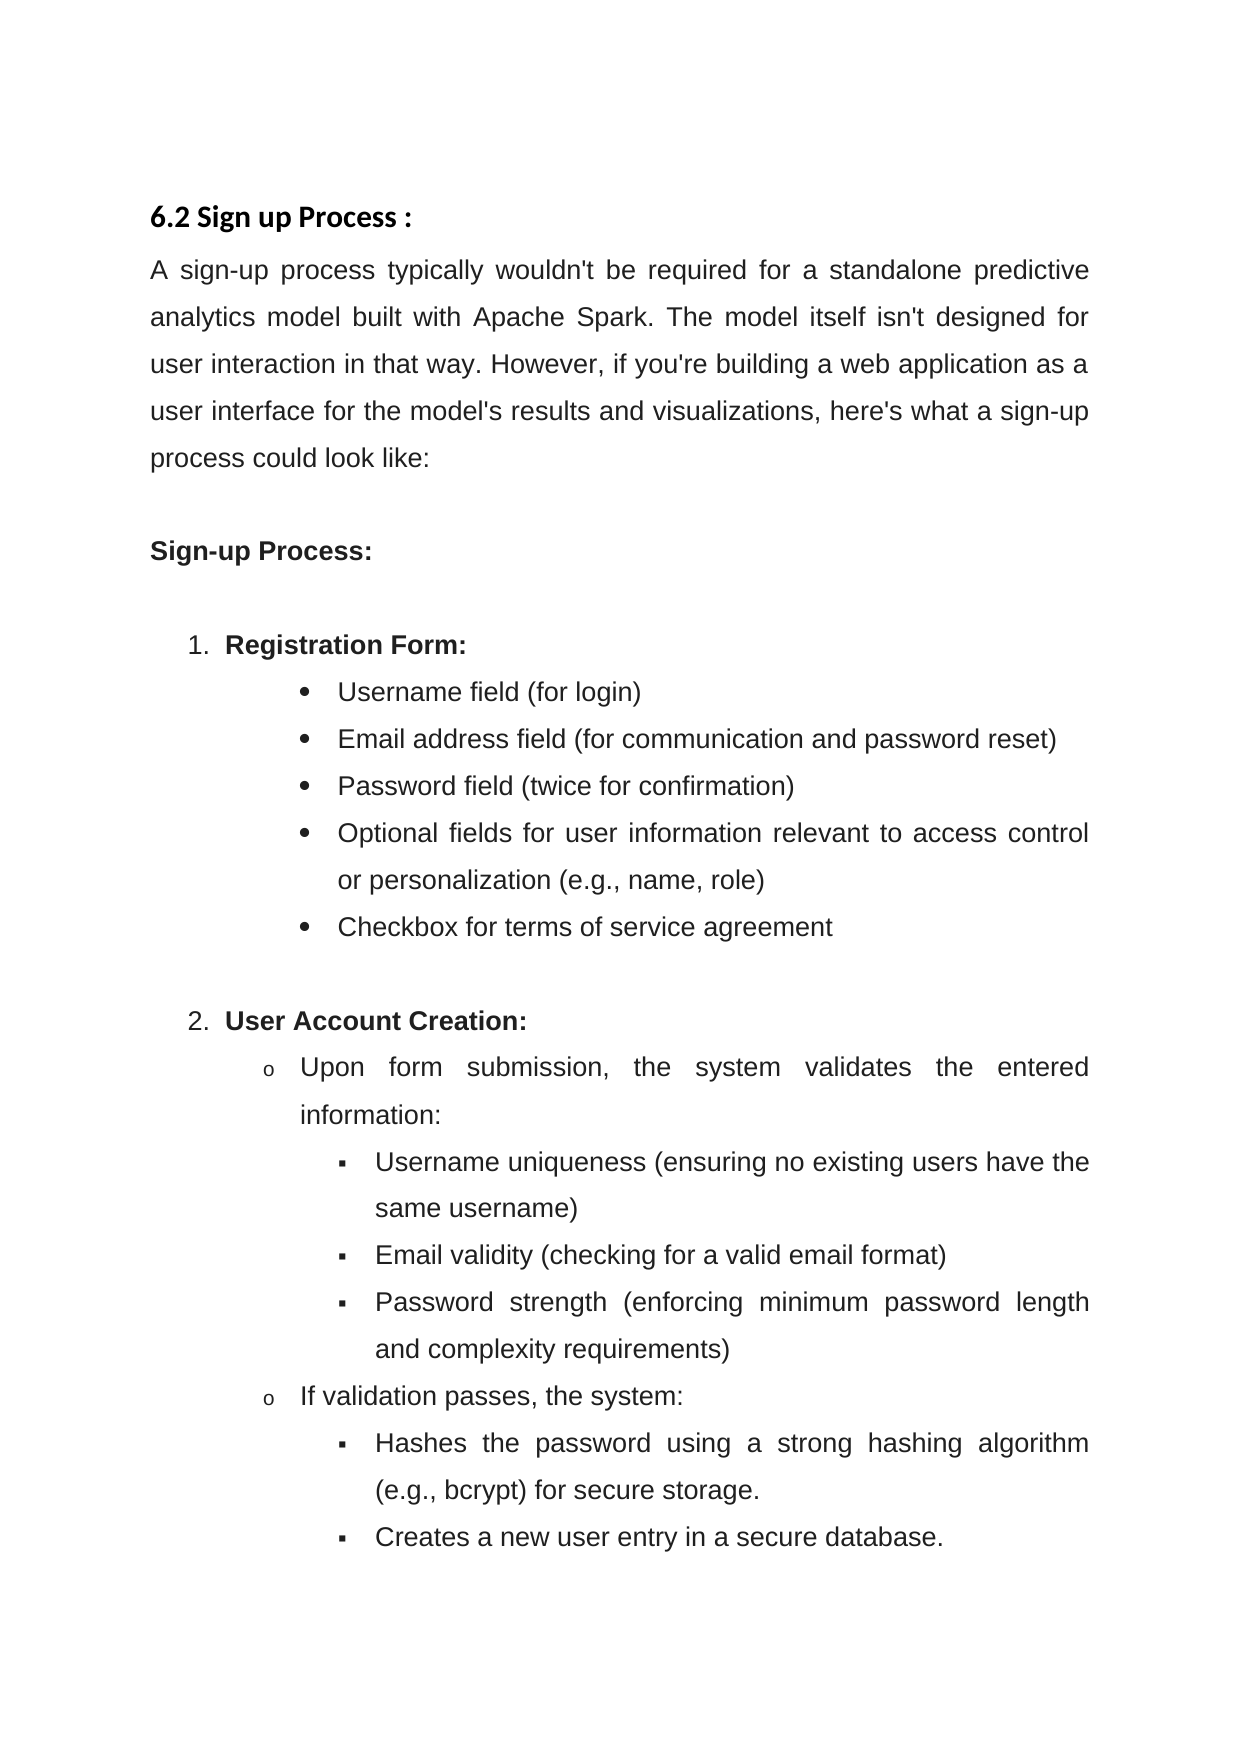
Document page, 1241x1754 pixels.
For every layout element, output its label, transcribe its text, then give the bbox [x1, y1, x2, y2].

list Password field (twice for confirmation) [300, 770, 1090, 801]
list Optional fields for user information relevant to access control or personalization (e.g., name, role) [300, 817, 1090, 895]
list Hashes the password using a strong hashing algorithm (e.g., bcrypt) for secure storage. [337, 1427, 1090, 1506]
list Creates a new user entry in a secure database. [337, 1521, 1090, 1552]
text A sign-up process typically wouldn't be required for a standalone predictive analytics model built with Apache Spark. The model itself isn't designed for user interaction in that way. However, if you're building a web application as a user interface for the model's results and visualizations, here's what a sign-up process could look like: [150, 254, 1090, 473]
list Username uniqueness (ensuring no existing users have the same username) [337, 1146, 1090, 1224]
list Registration Form: [187, 629, 1090, 660]
list Username field (for login) [300, 676, 1090, 707]
list Password strength (enforcing minimum password length and complexity requirements) [337, 1286, 1090, 1364]
list Checkbox for terms of service agreement [300, 911, 1090, 942]
list Email validity (checking for a valid email format) [337, 1239, 1090, 1271]
list Email address field (for communication and password reset) [300, 723, 1090, 754]
text Sign-up Process: [150, 535, 1090, 567]
text 6.2 Sign up Process : [150, 197, 1090, 235]
list User Account Creation: [187, 1004, 1090, 1036]
list If validation passes, the system: [262, 1380, 1090, 1412]
list Upon form submission, the system validates the entered information: [262, 1051, 1090, 1130]
